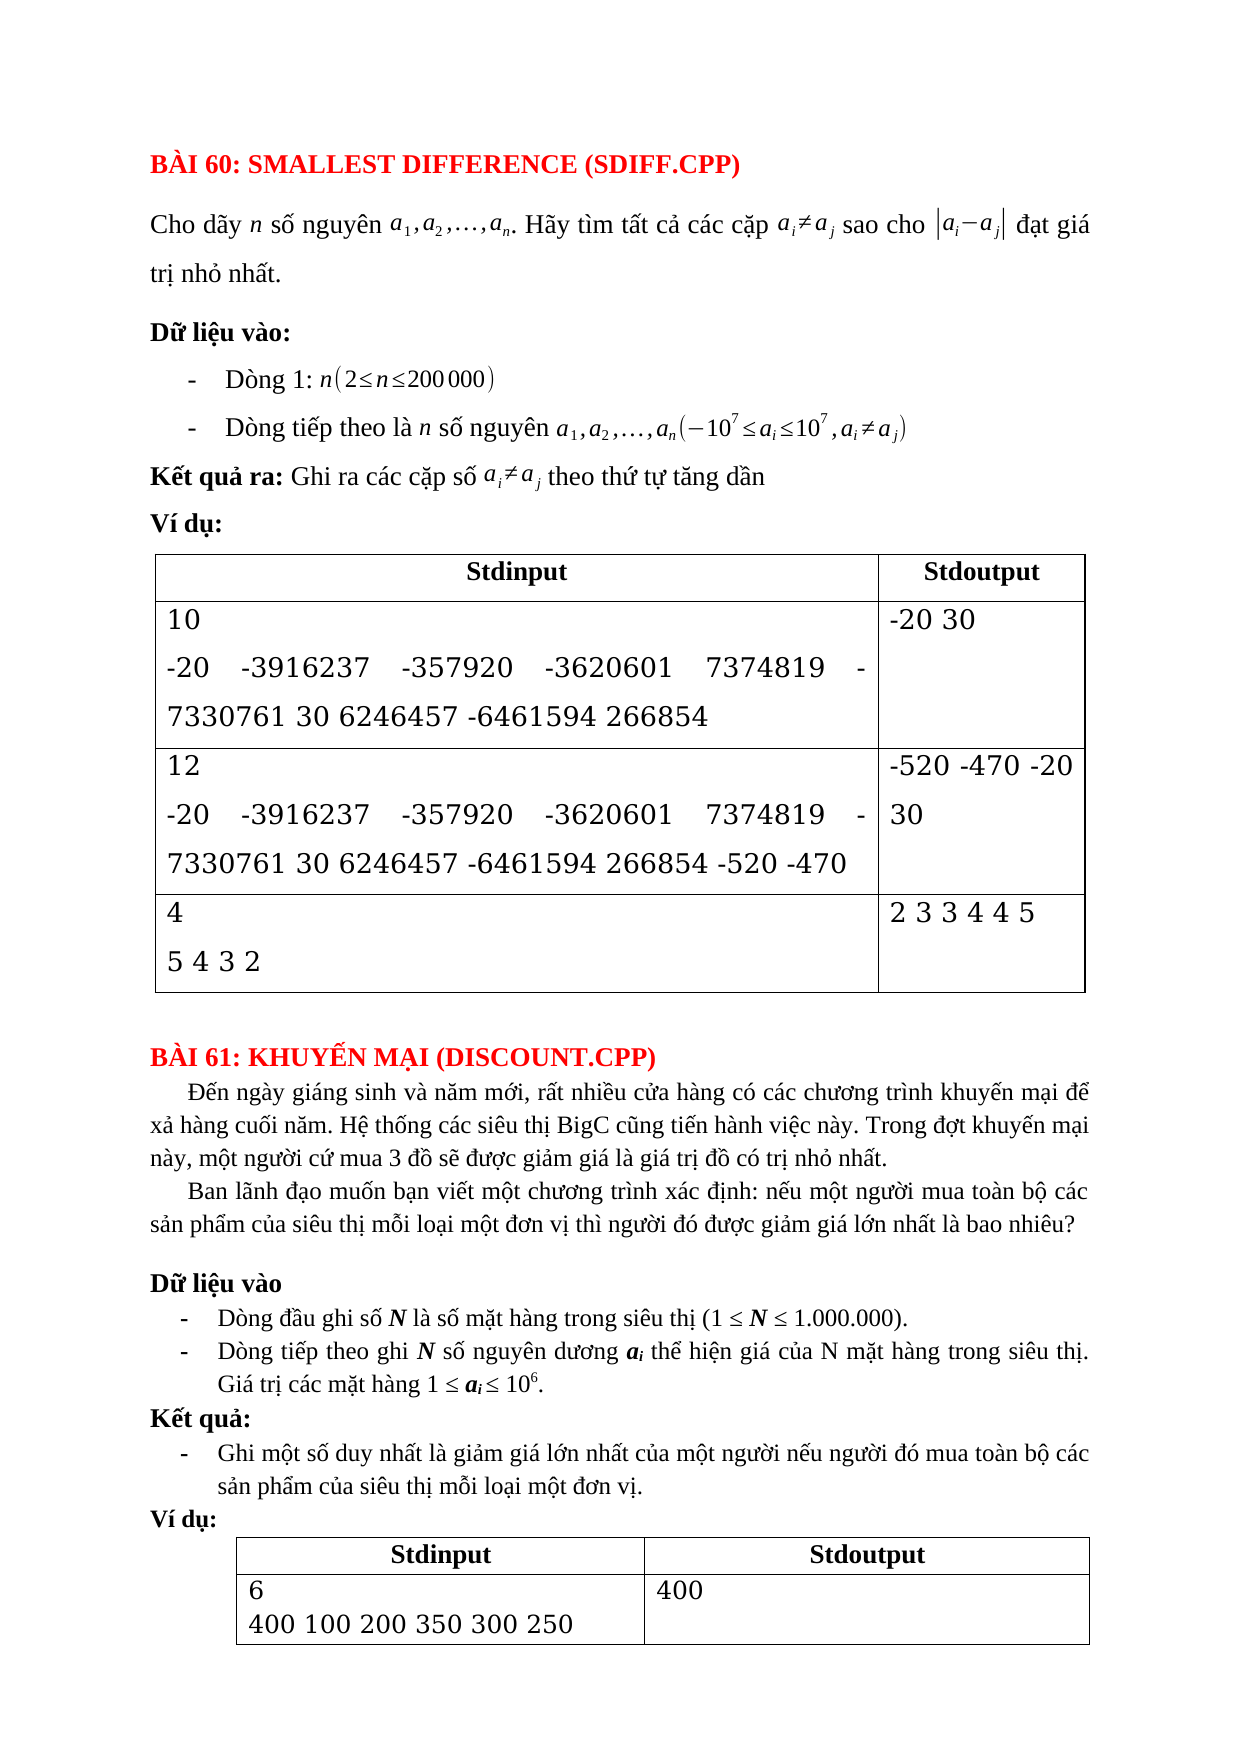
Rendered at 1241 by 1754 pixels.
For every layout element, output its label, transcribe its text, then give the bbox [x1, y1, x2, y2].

table_header Stdinput [237, 1538, 644, 1574]
table_cell -20 30 [879, 602, 1084, 748]
table_cell 12 -20 -3916237 -357920 -3620601 7374819 -7330761 30 6246457 -6461594 266854 -520 -470 [156, 749, 878, 894]
text Kết quả: [150, 1402, 1090, 1433]
table_cell 6 400 100 200 350 300 250 [237, 1575, 644, 1644]
text Dữ liệu vào: [150, 316, 1090, 347]
list Dòng 1: [187, 363, 1090, 394]
list Ghi một số duy nhất là giảm giá lớn nhất của một người nếu người đó mua toàn bộ các sản phẩm của siêu thị mỗi loại một đơn vị. [180, 1438, 1090, 1499]
table_header Stdinput [156, 555, 878, 601]
table_cell 4 5 4 3 2 [156, 895, 878, 992]
list Dòng đầu ghi số N là số mặt hàng trong siêu thị (1 ≤ N ≤ 1.000.000). [180, 1303, 1090, 1332]
text Dữ liệu vào [150, 1267, 1090, 1298]
table_header Stdoutput [879, 555, 1084, 601]
text BÀI 60: SMALLEST DIFFERENCE (SDIFF.CPP) [150, 148, 1090, 179]
table_cell 400 [645, 1575, 1089, 1644]
text Ví dụ: [150, 507, 1090, 538]
text Cho dãy số nguyên . Hãy tìm tất cả các cặp sao cho đạt giá trị nhỏ nhất. [150, 207, 1090, 288]
text Ví dụ: [150, 1504, 1090, 1533]
list Dòng tiếp theo ghi N số nguyên dương ai thể hiện giá của N mặt hàng trong siêu thị. Giá trị các mặt hàng 1 ≤ ai ≤ 106. [180, 1336, 1090, 1398]
table_cell 10 -20 -3916237 -357920 -3620601 7374819 -7330761 30 6246457 -6461594 266854 [156, 602, 878, 748]
text Đến ngày giáng sinh và năm mới, rất nhiều cửa hàng có các chương trình khuyến mại để xả hàng cuối năm. Hệ thống các siêu thị BigC cũng tiến hành việc này. Trong đợt khuyến mại này, một người cứ mua 3 đồ sẽ được giảm giá là giá trị đồ có trị nhỏ nhất. [150, 1077, 1090, 1172]
text Kết quả ra: Ghi ra các cặp số theo thứ tự tăng dần [150, 460, 1090, 491]
table_cell 2 3 3 4 4 5 [879, 895, 1084, 992]
text Ban lãnh đạo muốn bạn viết một chương trình xác định: nếu một người mua toàn bộ các sản phẩm của siêu thị mỗi loại một đơn vị thì người đó được giảm giá lớn nhất là bao nhiêu? [150, 1176, 1090, 1238]
table_header Stdoutput [645, 1538, 1089, 1574]
list Dòng tiếp theo là số nguyên [187, 409, 1090, 444]
text BÀI 61: KHUYẾN MẠI (DISCOUNT.CPP) [150, 1041, 1090, 1073]
table_cell -520 -470 -20 30 [879, 749, 1084, 894]
